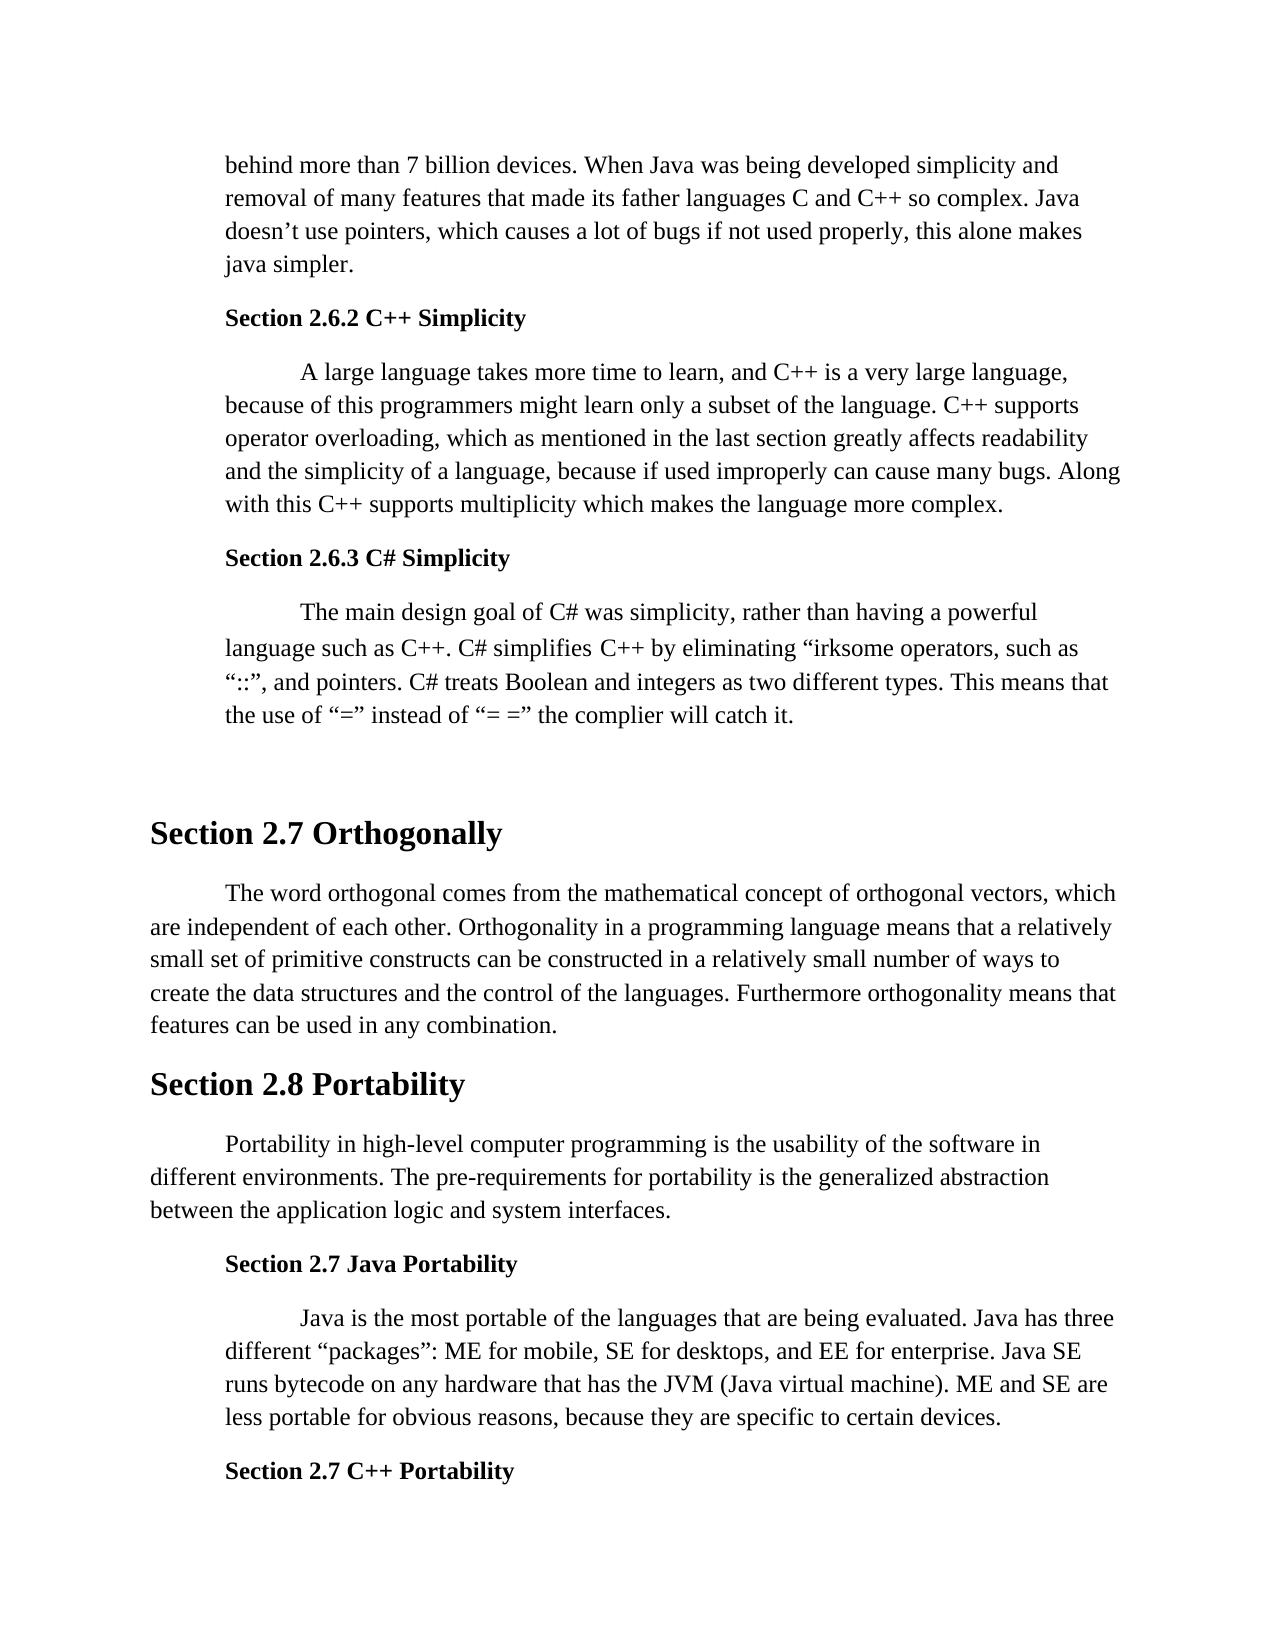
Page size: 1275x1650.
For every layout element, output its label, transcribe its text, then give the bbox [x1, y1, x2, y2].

text Portability in high-level computer programming is the usability of the software in different environments. The pre-requirements for portability is the generalized abstraction between the application logic and system interfaces. [150, 1129, 1125, 1224]
text Section 2.6.2 C++ Simplicity [150, 303, 1125, 332]
text Section 2.8 Portability [150, 1064, 1125, 1103]
text A large language takes more time to learn, and C++ is a very large language, because of this programmers might learn only a subset of the language. C++ supports operator overloading, which as mentioned in the last section greatly affects readability and the simplicity of a language, because if used improperly can cause many bugs. Along with this C++ supports multiplicity which makes the language more complex. [225, 357, 1125, 518]
text Section 2.7 Orthogonally [150, 814, 1125, 852]
text The main design goal of C# was simplicity, rather than having a powerful language such as C++. C# simplifies C++ by eliminating “irksome operators, such as “::”, and pointers. C# treats Boolean and integers as two different types. This means that the use of “=” instead of “= =” the complier will catch it. [225, 597, 1125, 729]
text Section 2.7 Java Portability [150, 1249, 1125, 1278]
text The word orthogonal comes from the mathematical concept of orthogonal vectors, which are independent of each other. Orthogonality in a programming language means that a relatively small set of primitive constructs can be constructed in a relatively small number of ways to create the data structures and the control of the languages. Furthermore orthogonality means that features can be used in any combination. [150, 878, 1125, 1039]
text Section 2.7 C++ Portability [150, 1456, 1125, 1485]
text Section 2.6.3 C# Simplicity [150, 543, 1125, 571]
text Java is the most portable of the languages that are being evaluated. Java has three different “packages”: ME for mobile, SE for desktops, and EE for enterprise. Java SE runs bytecode on any hardware that has the JVM (Java virtual machine). ME and SE are less portable for obvious reasons, because they are specific to certain devices. [225, 1303, 1125, 1431]
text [225, 150, 1125, 278]
